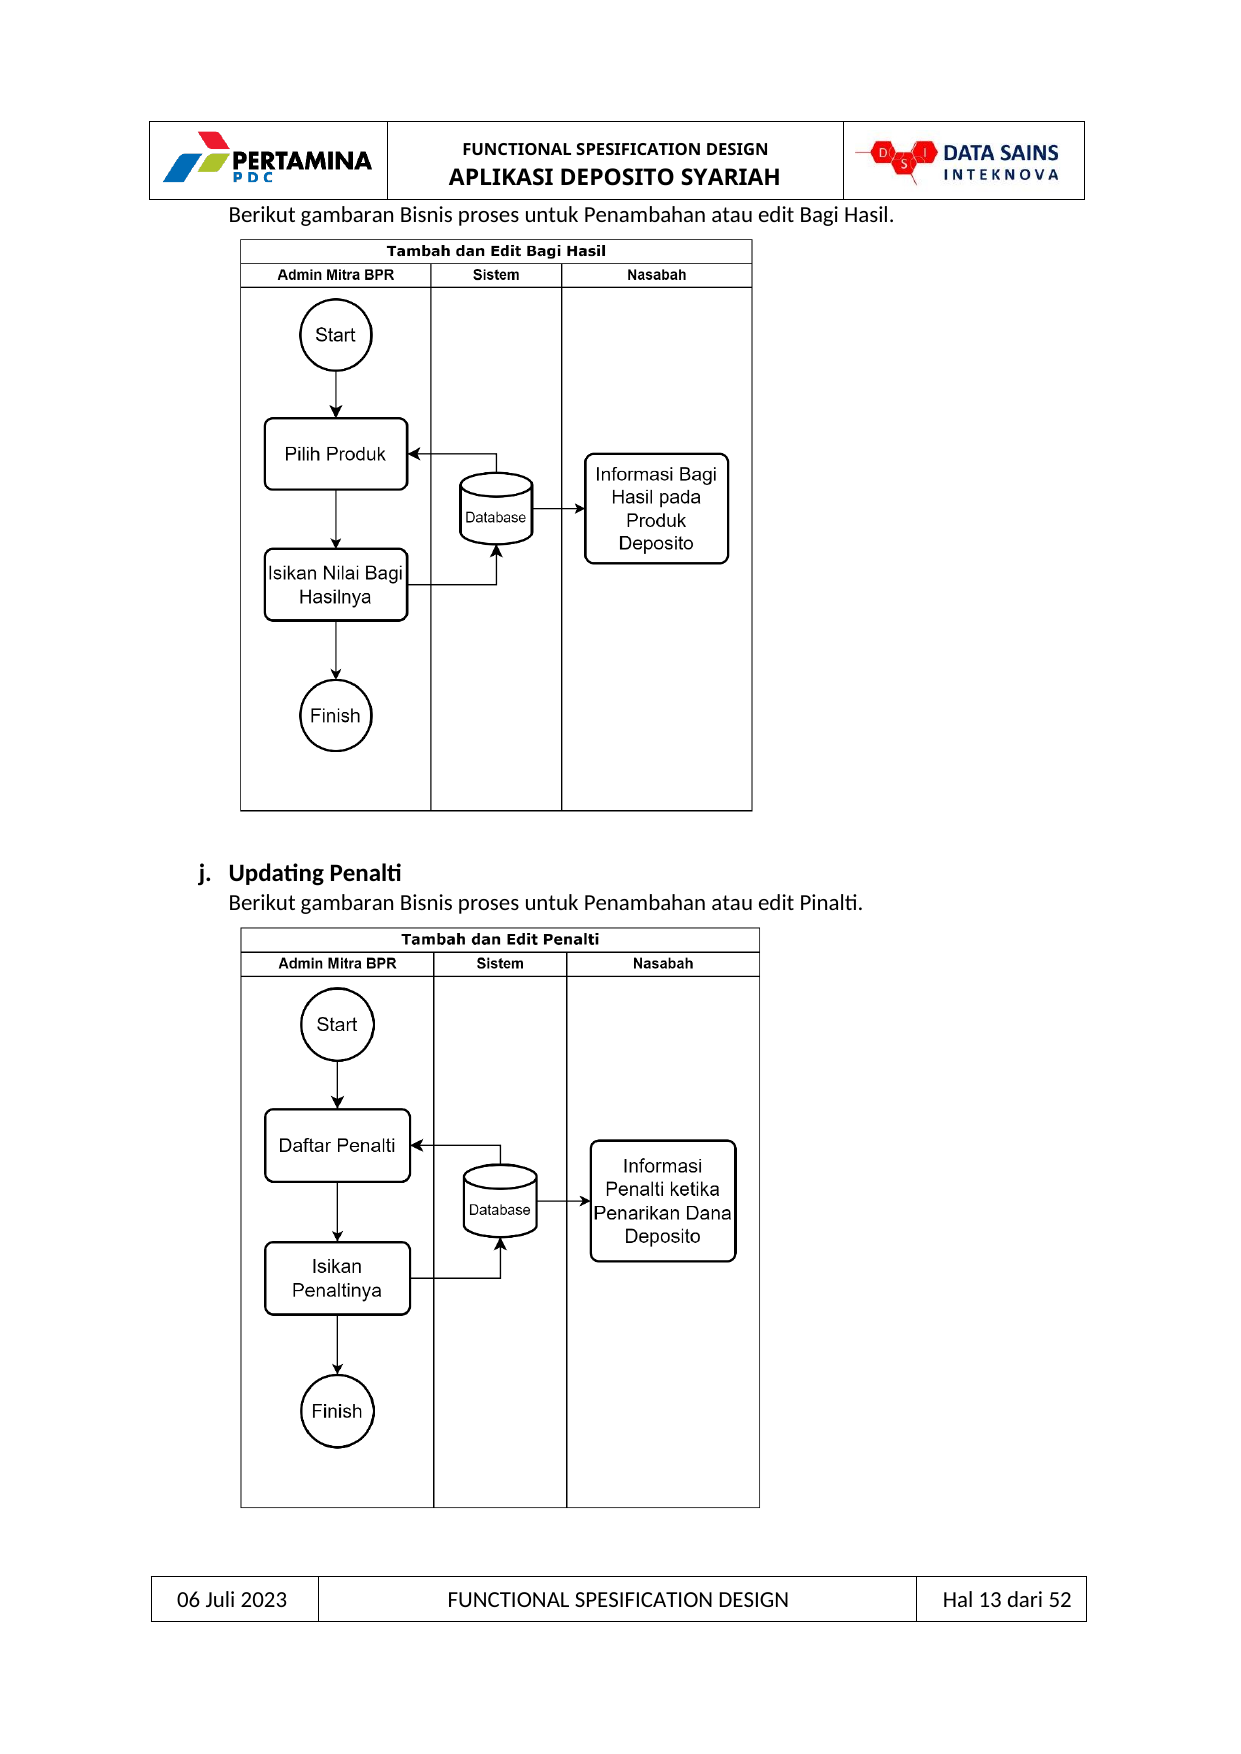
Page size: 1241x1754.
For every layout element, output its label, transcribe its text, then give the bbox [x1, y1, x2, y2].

picture [855, 130, 1061, 192]
list Berikut gambaran Bisnis proses untuk Penambahan atau edit Pinalti. [228, 888, 1107, 916]
list Berikut gambaran Bisnis proses untuk Penambahan atau edit Bagi Hasil. [228, 200, 1107, 228]
picture [228, 915, 772, 1520]
picture [161, 131, 374, 182]
picture [228, 228, 764, 824]
subtitle Updating Penalti [199, 857, 1107, 888]
